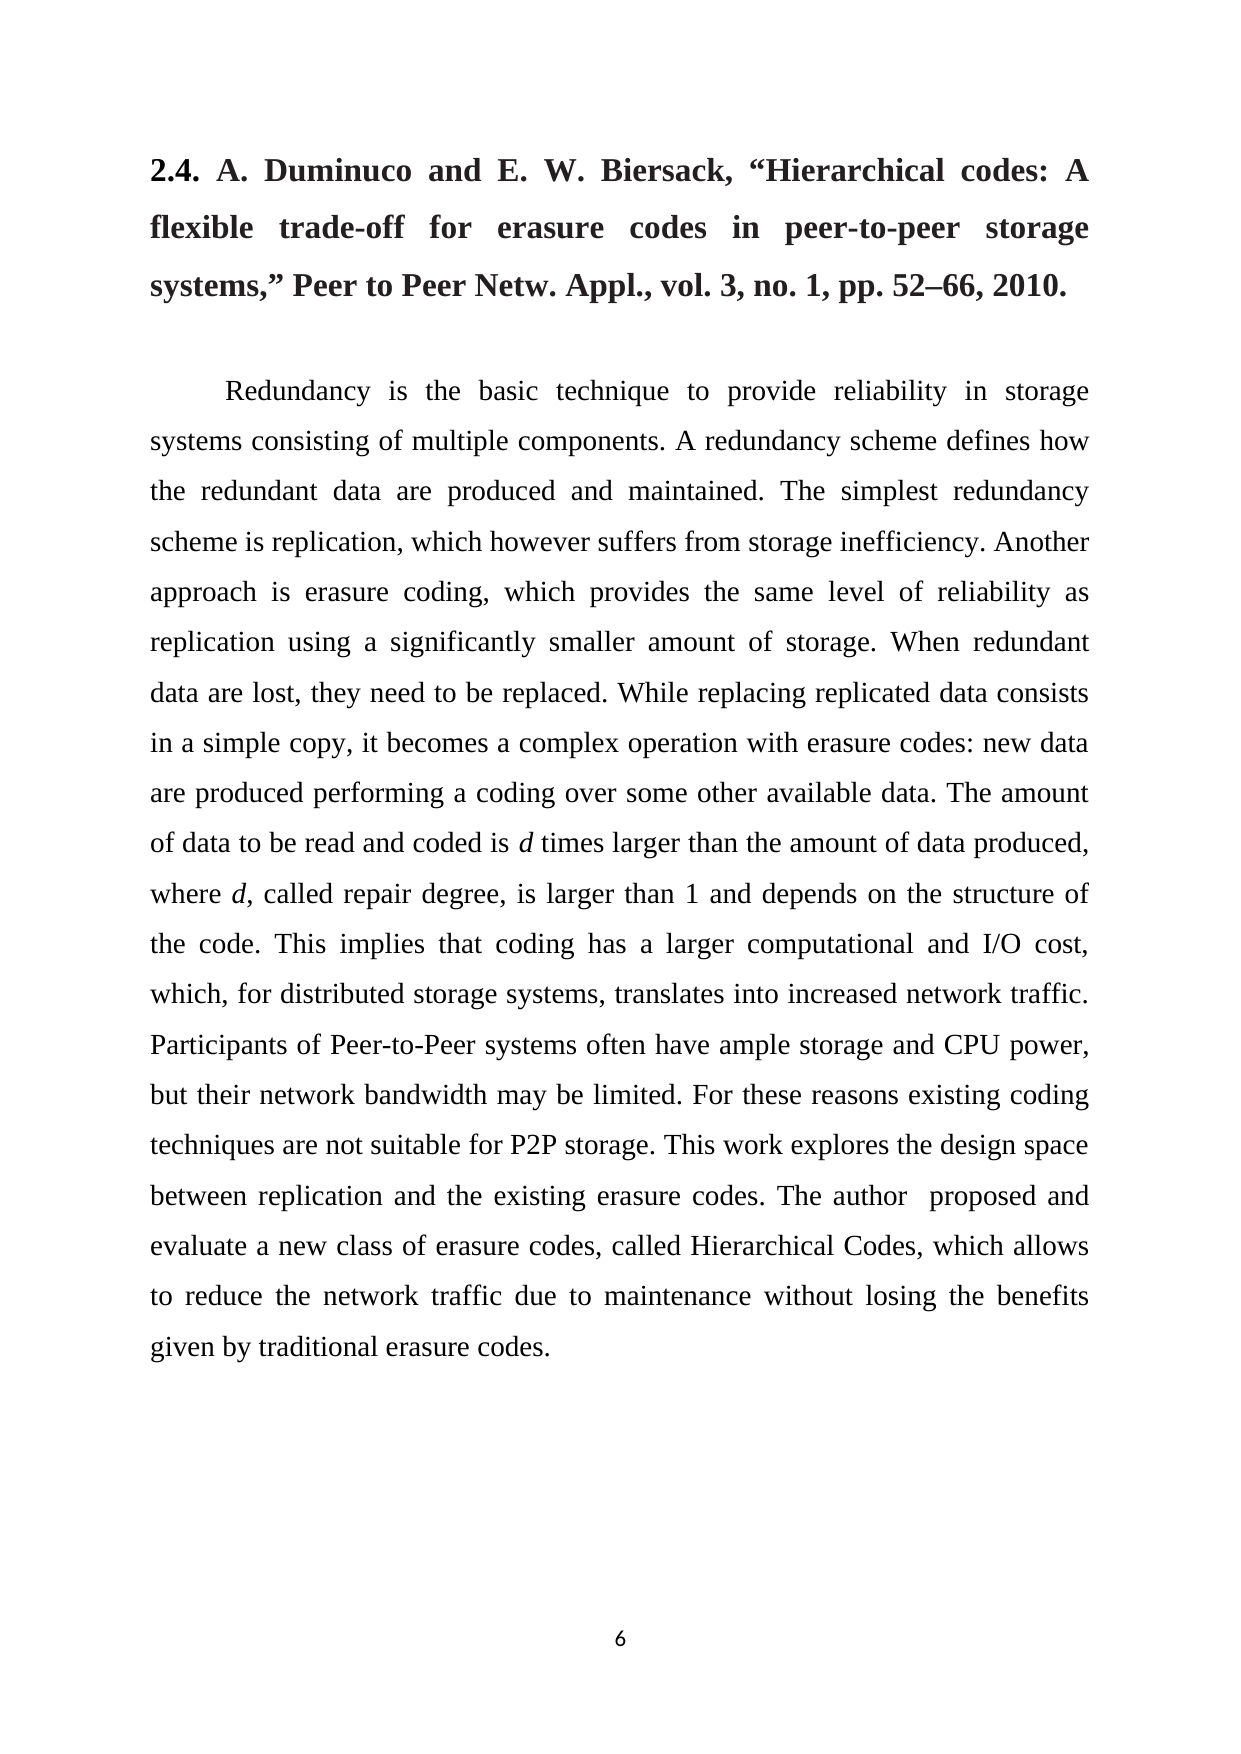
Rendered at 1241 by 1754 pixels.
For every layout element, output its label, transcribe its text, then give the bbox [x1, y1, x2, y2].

text 2.4. A. Duminuco and E. W. Biersack, “Hierarchical codes: A flexible trade-off for erasure codes in peer-to-peer storage systems,” Peer to Peer Netw. Appl., vol. 3, no. 1, pp. 52–66, 2010. [150, 150, 1090, 303]
text Redundancy is the basic technique to provide reliability in storage systems consisting of multiple components. A redundancy scheme defines how the redundant data are produced and maintained. The simplest redundancy scheme is replication, which however suffers from storage inefficiency. Another approach is erasure coding, which provides the same level of reliability as replication using a significantly smaller amount of storage. When redundant data are lost, they need to be replaced. While replacing replicated data consists in a simple copy, it becomes a complex operation with erasure codes: new data are produced performing a coding over some other available data. The amount of data to be read and coded is d times larger than the amount of data produced, where d, called repair degree, is larger than 1 and depends on the structure of the code. This implies that coding has a larger computational and I/O cost, which, for distributed storage systems, translates into increased network traffic. Participants of Peer-to-Peer systems often have ample storage and CPU power, but their network bandwidth may be limited. For these reasons existing coding techniques are not suitable for P2P storage. This work explores the design space between replication and the existing erasure codes. The author proposed and evaluate a new class of erasure codes, called Hierarchical Codes, which allows to reduce the network traffic due to maintenance without losing the benefits given by traditional erasure codes. [150, 373, 1090, 1362]
